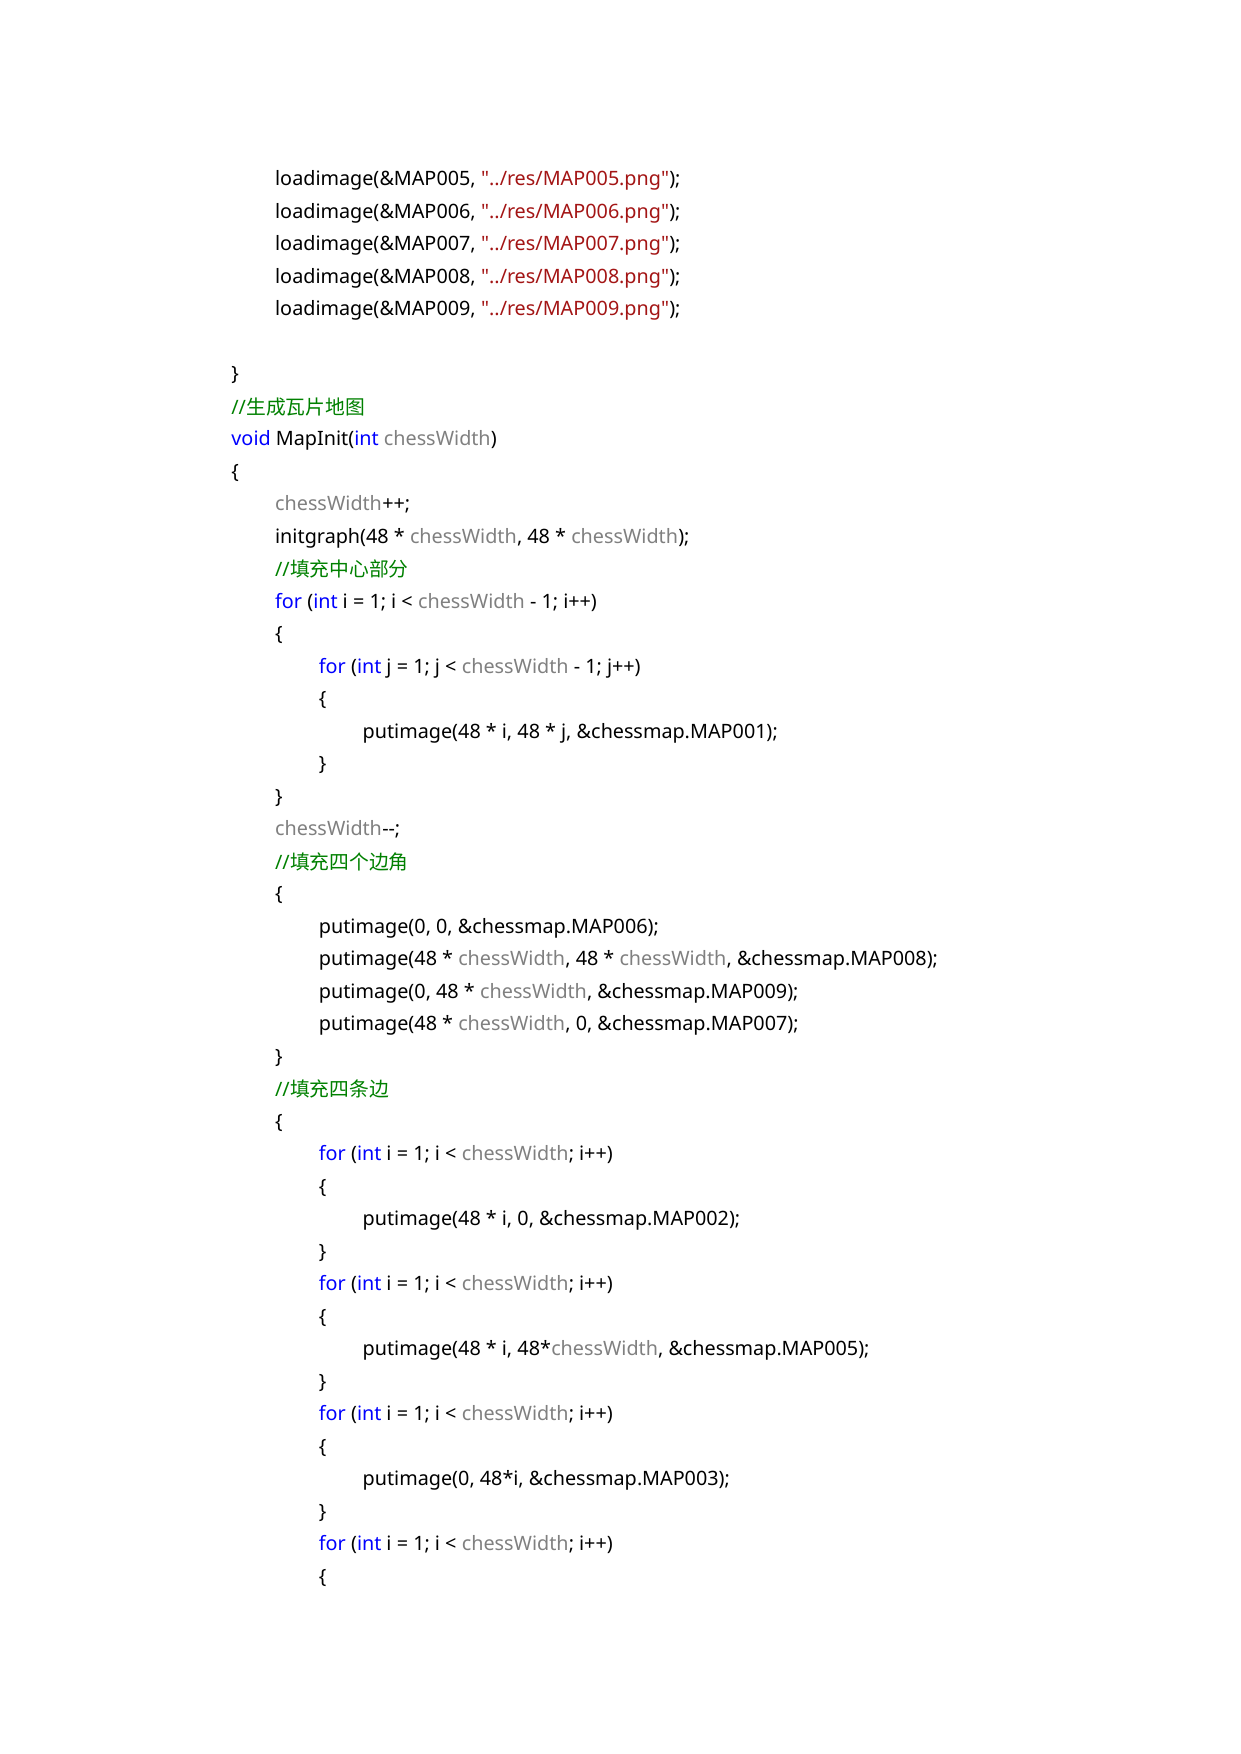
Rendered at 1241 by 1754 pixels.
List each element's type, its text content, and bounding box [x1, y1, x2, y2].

text { [187, 454, 1053, 487]
text loadimage(&MAP008, "../res/MAP008.png"); [187, 259, 1053, 292]
text for (int i = 1; i < chessWidth; i++) [187, 1527, 1053, 1559]
text putimage(0, 48 * chessWidth, &chessmap.MAP009); [187, 974, 1053, 1007]
text { [187, 617, 1053, 649]
text loadimage(&MAP007, "../res/MAP007.png"); [187, 227, 1053, 259]
text for (int i = 1; i < chessWidth; i++) [187, 1397, 1053, 1429]
text putimage(0, 0, &chessmap.MAP006); [187, 909, 1053, 942]
text //填充四条边 [187, 1072, 1053, 1104]
text chessWidth++; [187, 487, 1053, 519]
text { [187, 682, 1053, 714]
text putimage(48 * chessWidth, 48 * chessWidth, &chessmap.MAP008); [187, 942, 1053, 974]
text { [187, 1429, 1053, 1462]
text { [187, 877, 1053, 909]
text //填充四个边角 [187, 844, 1053, 877]
text } [187, 1494, 1053, 1527]
text //生成瓦片地图 [187, 389, 1053, 422]
text putimage(48 * i, 0, &chessmap.MAP002); [187, 1202, 1053, 1234]
text for (int j = 1; j < chessWidth - 1; j++) [187, 649, 1053, 682]
text putimage(48 * chessWidth, 0, &chessmap.MAP007); [187, 1007, 1053, 1039]
text { [187, 1169, 1053, 1202]
text for (int i = 1; i < chessWidth - 1; i++) [187, 584, 1053, 617]
text } [187, 747, 1053, 779]
text putimage(0, 48*i, &chessmap.MAP003); [187, 1462, 1053, 1494]
text { [187, 1559, 1053, 1592]
text loadimage(&MAP005, "../res/MAP005.png"); [187, 162, 1053, 194]
text loadimage(&MAP009, "../res/MAP009.png"); [187, 292, 1053, 324]
text } [187, 1039, 1053, 1072]
text putimage(48 * i, 48 * j, &chessmap.MAP001); [187, 714, 1053, 747]
text initgraph(48 * chessWidth, 48 * chessWidth); [187, 519, 1053, 552]
text } [187, 357, 1053, 389]
text //填充中心部分 [187, 552, 1053, 584]
text chessWidth--; [187, 812, 1053, 844]
text } [187, 1364, 1053, 1397]
text } [187, 1234, 1053, 1267]
text putimage(48 * i, 48*chessWidth, &chessmap.MAP005); [187, 1332, 1053, 1364]
text for (int i = 1; i < chessWidth; i++) [187, 1137, 1053, 1169]
text loadimage(&MAP006, "../res/MAP006.png"); [187, 194, 1053, 227]
text { [187, 1299, 1053, 1332]
text { [187, 1104, 1053, 1137]
text for (int i = 1; i < chessWidth; i++) [187, 1267, 1053, 1299]
text void MapInit(int chessWidth) [187, 422, 1053, 454]
text } [187, 779, 1053, 812]
